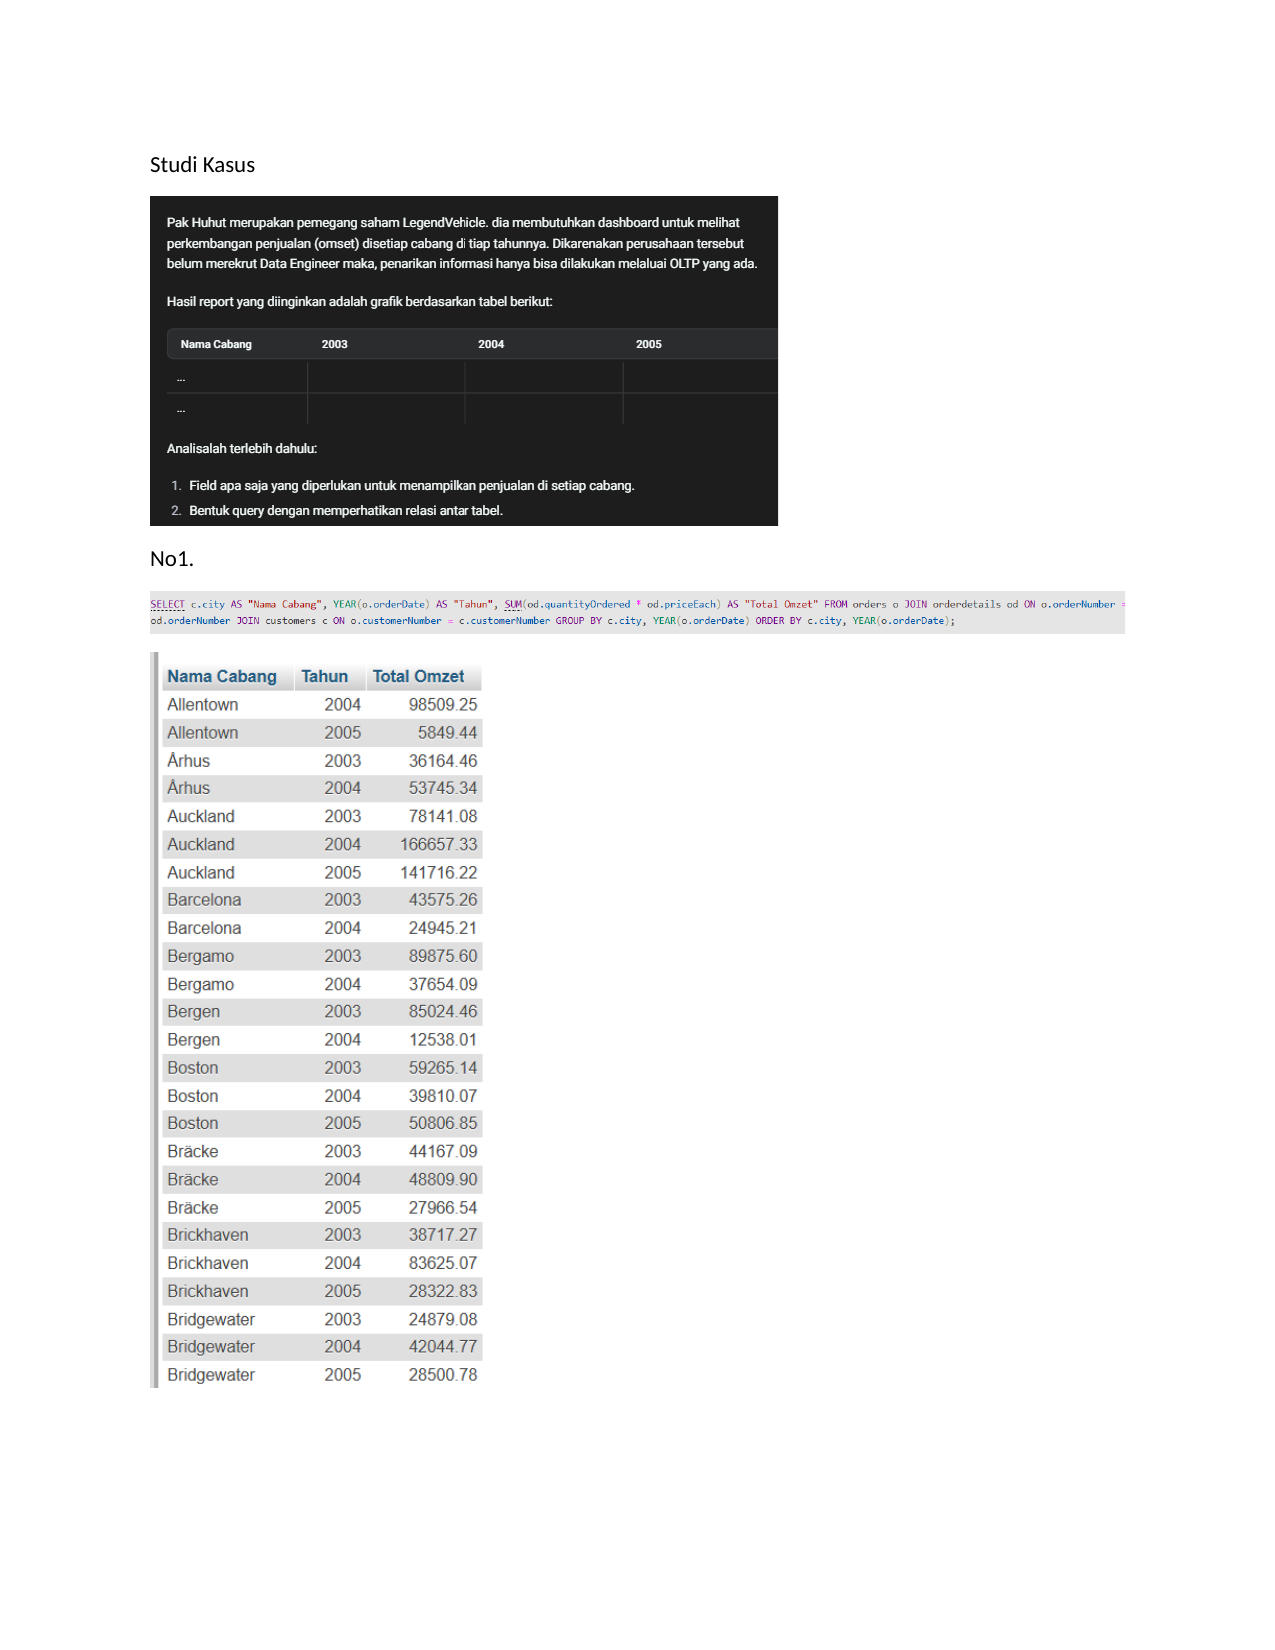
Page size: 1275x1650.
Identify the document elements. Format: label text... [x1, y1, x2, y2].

picture [150, 196, 779, 526]
picture [150, 591, 1125, 634]
text Studi Kasus [150, 150, 1125, 178]
picture [150, 652, 714, 1388]
text No1. [150, 544, 1125, 572]
